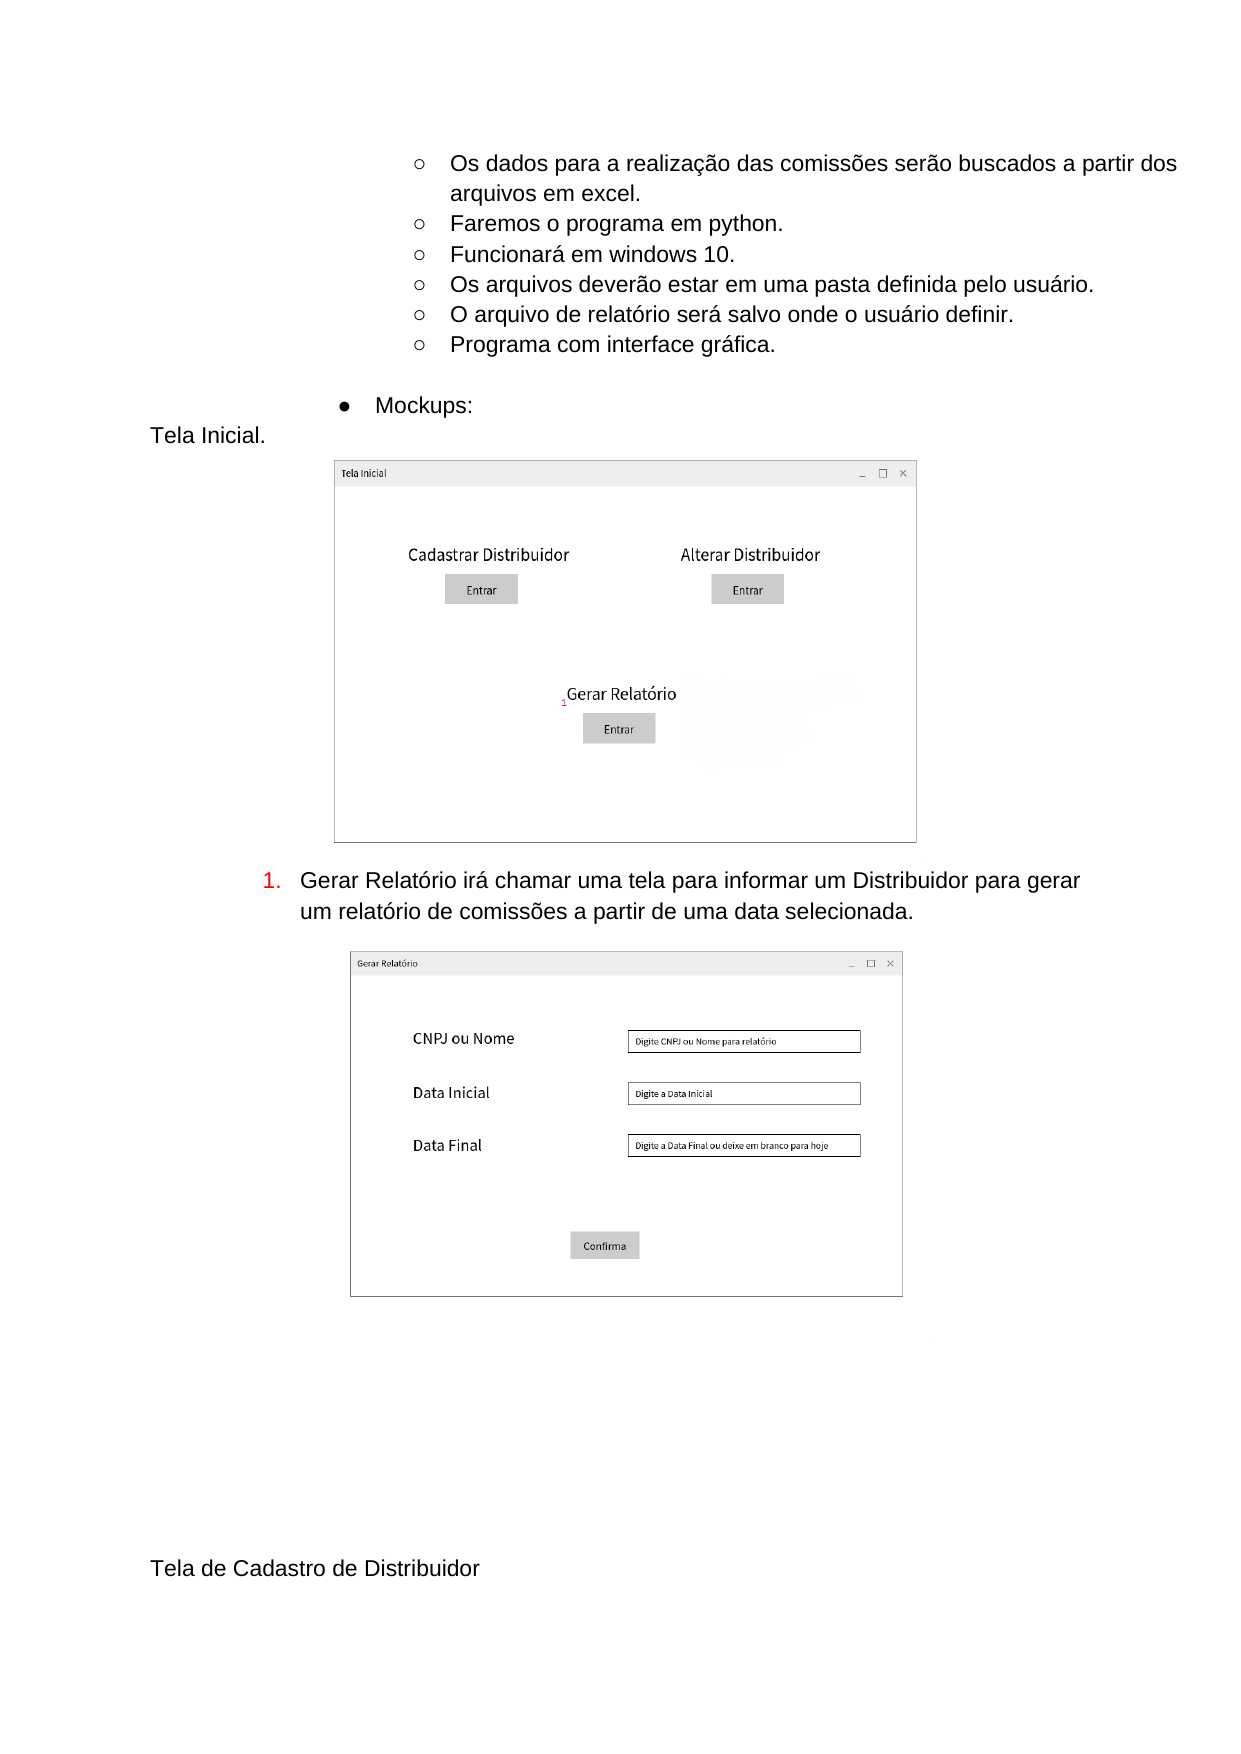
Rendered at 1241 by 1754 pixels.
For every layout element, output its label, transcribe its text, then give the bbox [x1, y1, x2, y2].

text Tela de Cadastro de Distribuidor [150, 1555, 1090, 1581]
text Tela Inicial. [150, 422, 1090, 448]
list Os arquivos deverão estar em uma pasta definida pelo usuário. [412, 271, 1183, 297]
list Funcionará em windows 10. [412, 241, 1183, 267]
list O arquivo de relatório será salvo onde o usuário definir. [412, 301, 1183, 327]
list Os dados para a realização das comissões serão buscados a partir dos arquivos em excel. [412, 150, 1183, 207]
list Programa com interface gráfica. [412, 331, 1183, 358]
list Gerar Relatório irá chamar uma tela para informar um Distribuidor para gerar um relatório de comissões a partir de uma data selecionada. [262, 867, 1090, 924]
list Faremos o programa em python. [412, 210, 1183, 237]
list Mockups: [337, 392, 1090, 418]
picture [327, 927, 936, 1340]
picture [316, 452, 925, 864]
